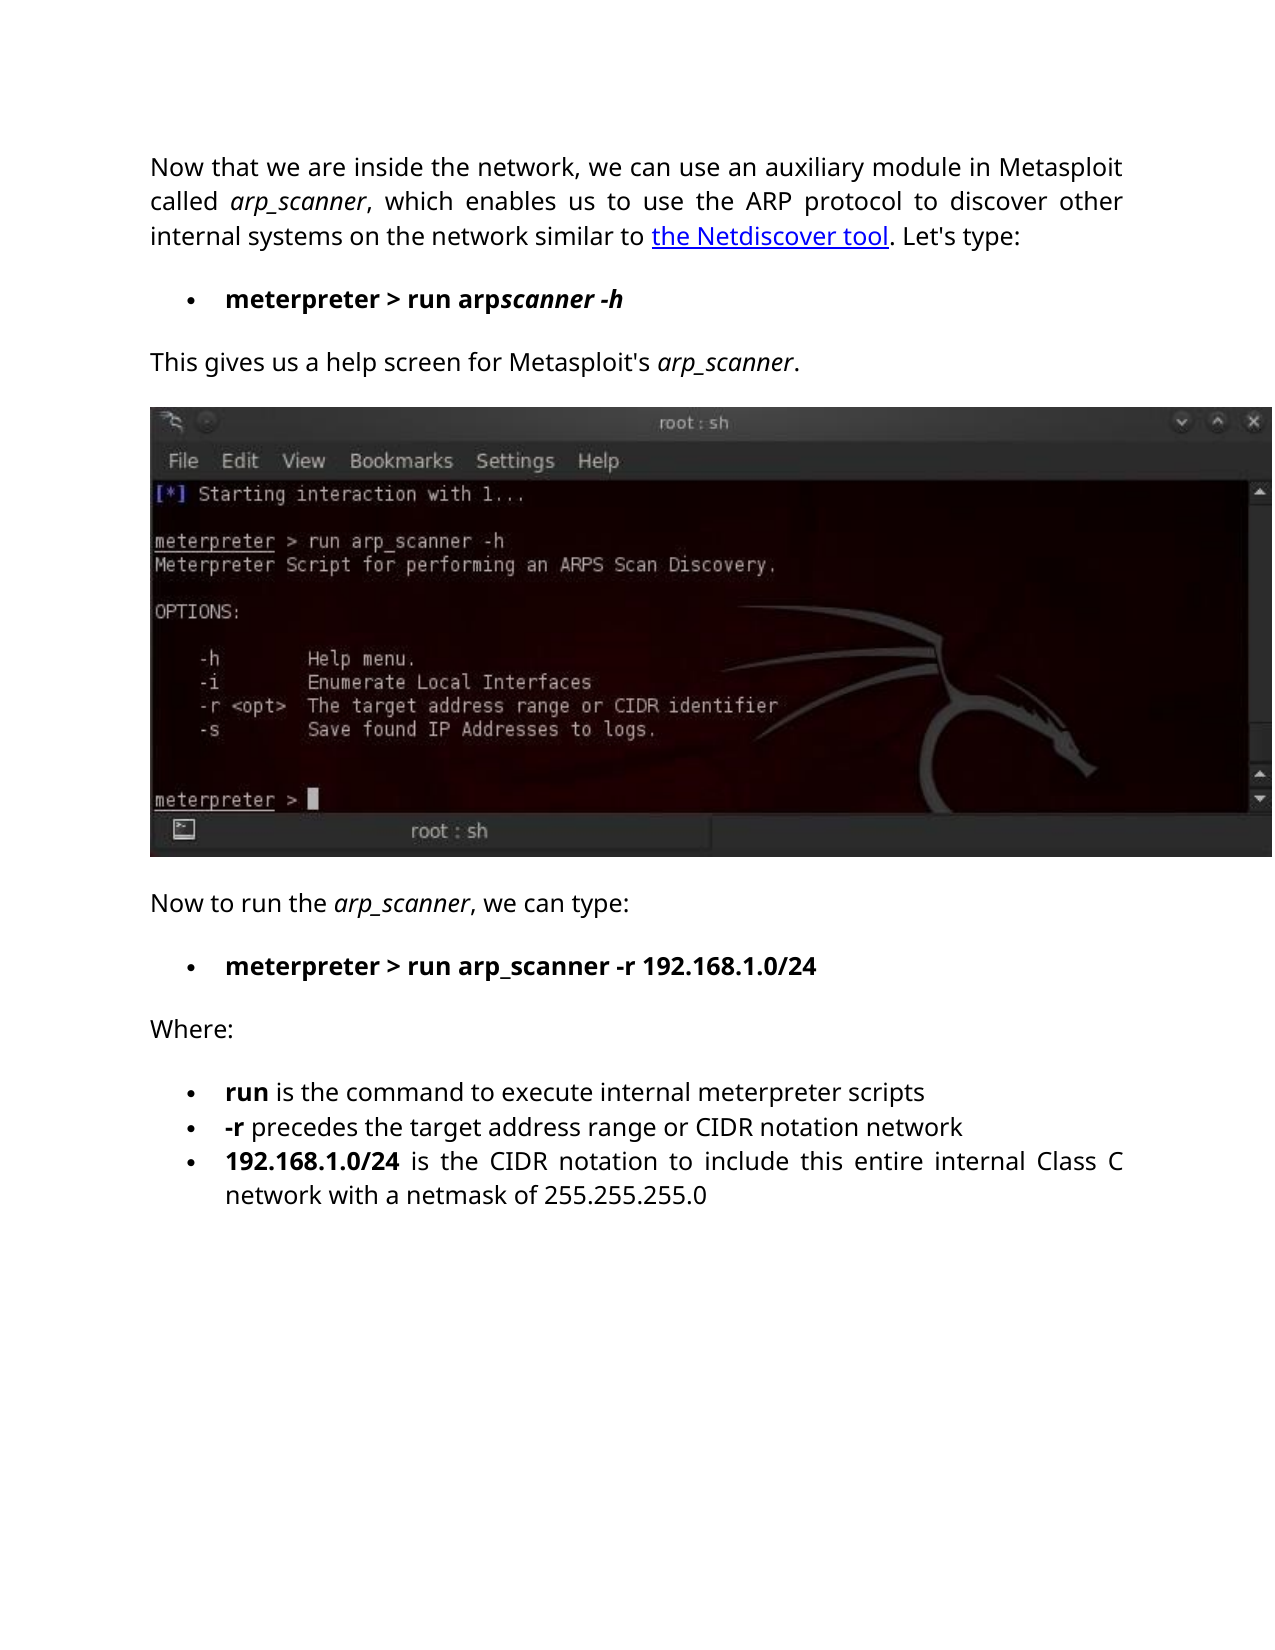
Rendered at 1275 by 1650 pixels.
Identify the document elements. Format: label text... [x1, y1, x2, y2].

list -r precedes the target address range or CIDR notation network [187, 1109, 1125, 1143]
picture [150, 407, 1272, 857]
text This gives us a help screen for Metasploit's arp_scanner. [150, 344, 1125, 379]
list 192.168.1.0/24 is the CIDR notation to include this entire internal Class C network with a netmask of 255.255.255.0 [187, 1143, 1125, 1211]
list meterpreter > run arpscanner -h [187, 281, 1125, 315]
list meterpreter > run arp_scanner -r 192.168.1.0/24 [187, 949, 1125, 983]
text Now that we are inside the network, we can use an auxiliary module in Metasploit called arp_scanner, which enables us to use the ARP protocol to discover other internal systems on the network similar to the Netdiscover tool. Let's type: [150, 150, 1125, 252]
list run is the command to execute internal meterpreter scripts [187, 1075, 1125, 1109]
text Where: [150, 1012, 1125, 1046]
text Now to run the arp_scanner, we can type: [150, 885, 1125, 919]
